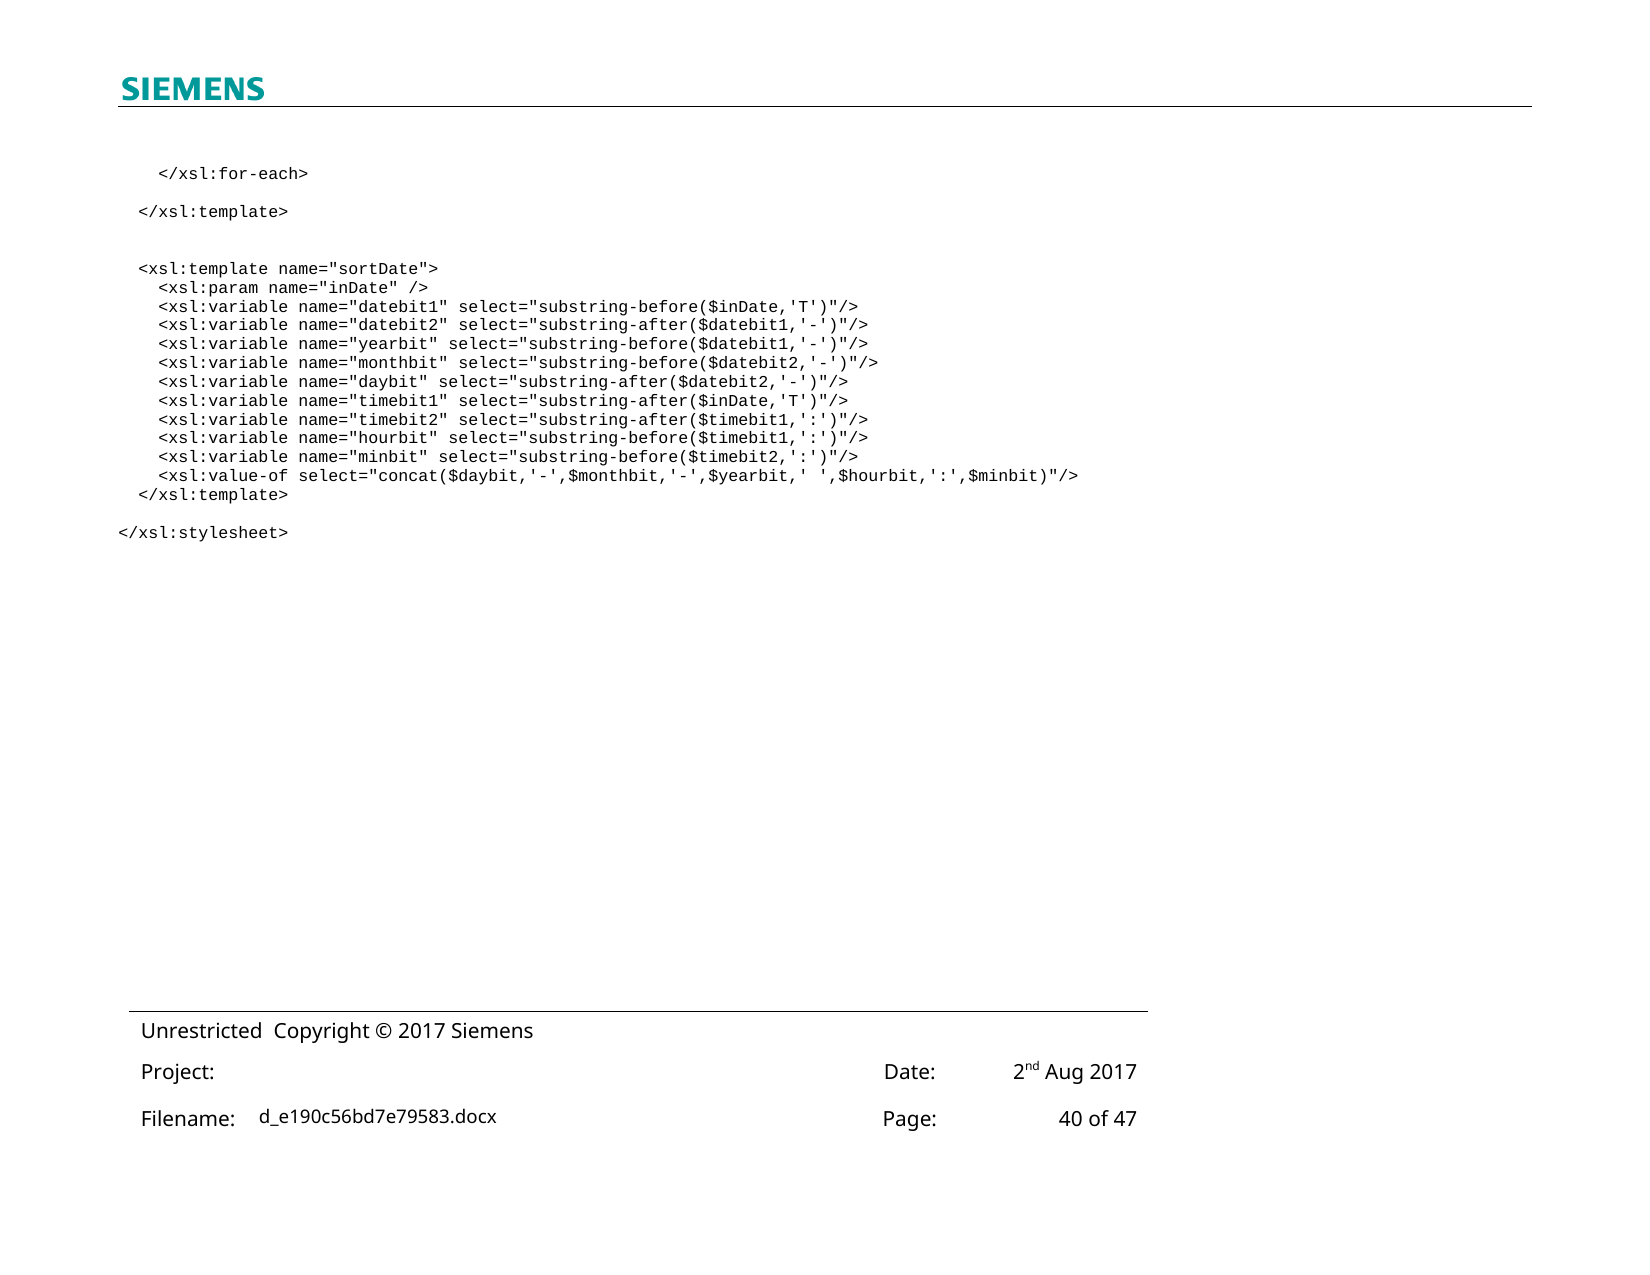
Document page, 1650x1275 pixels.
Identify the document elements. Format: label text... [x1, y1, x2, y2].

text <xsl:variable name="datebit1" select="substring-before($inDate,'T')"/> [118, 298, 1532, 317]
text <xsl:variable name="timebit1" select="substring-after($inDate,'T')"/> [118, 392, 1532, 411]
text <xsl:variable name="monthbit" select="substring-before($datebit2,'-')"/> [118, 355, 1532, 373]
text </xsl:template> [118, 204, 1532, 223]
text <xsl:variable name="timebit2" select="substring-after($timebit1,':')"/> [118, 411, 1532, 430]
text </xsl:stylesheet> [118, 524, 1532, 543]
text <xsl:variable name="yearbit" select="substring-before($datebit1,'-')"/> [118, 336, 1532, 355]
text <xsl:variable name="hourbit" select="substring-before($timebit1,':')"/> [118, 430, 1532, 449]
text <xsl:template name="sortDate"> [118, 260, 1532, 279]
text </xsl:template> [118, 487, 1532, 506]
text </xsl:for-each> [118, 166, 1532, 185]
text <xsl:param name="inDate" /> [118, 279, 1532, 298]
text <xsl:value-of select="concat($daybit,'-',$monthbit,'-',$yearbit,' ',$hourbit,':',$minbit)"/> [118, 468, 1532, 487]
text <xsl:variable name="minbit" select="substring-before($timebit2,':')"/> [118, 449, 1532, 468]
picture [118, 73, 269, 104]
text <xsl:variable name="datebit2" select="substring-after($datebit1,'-')"/> [118, 317, 1532, 336]
text <xsl:variable name="daybit" select="substring-after($datebit2,'-')"/> [118, 373, 1532, 392]
